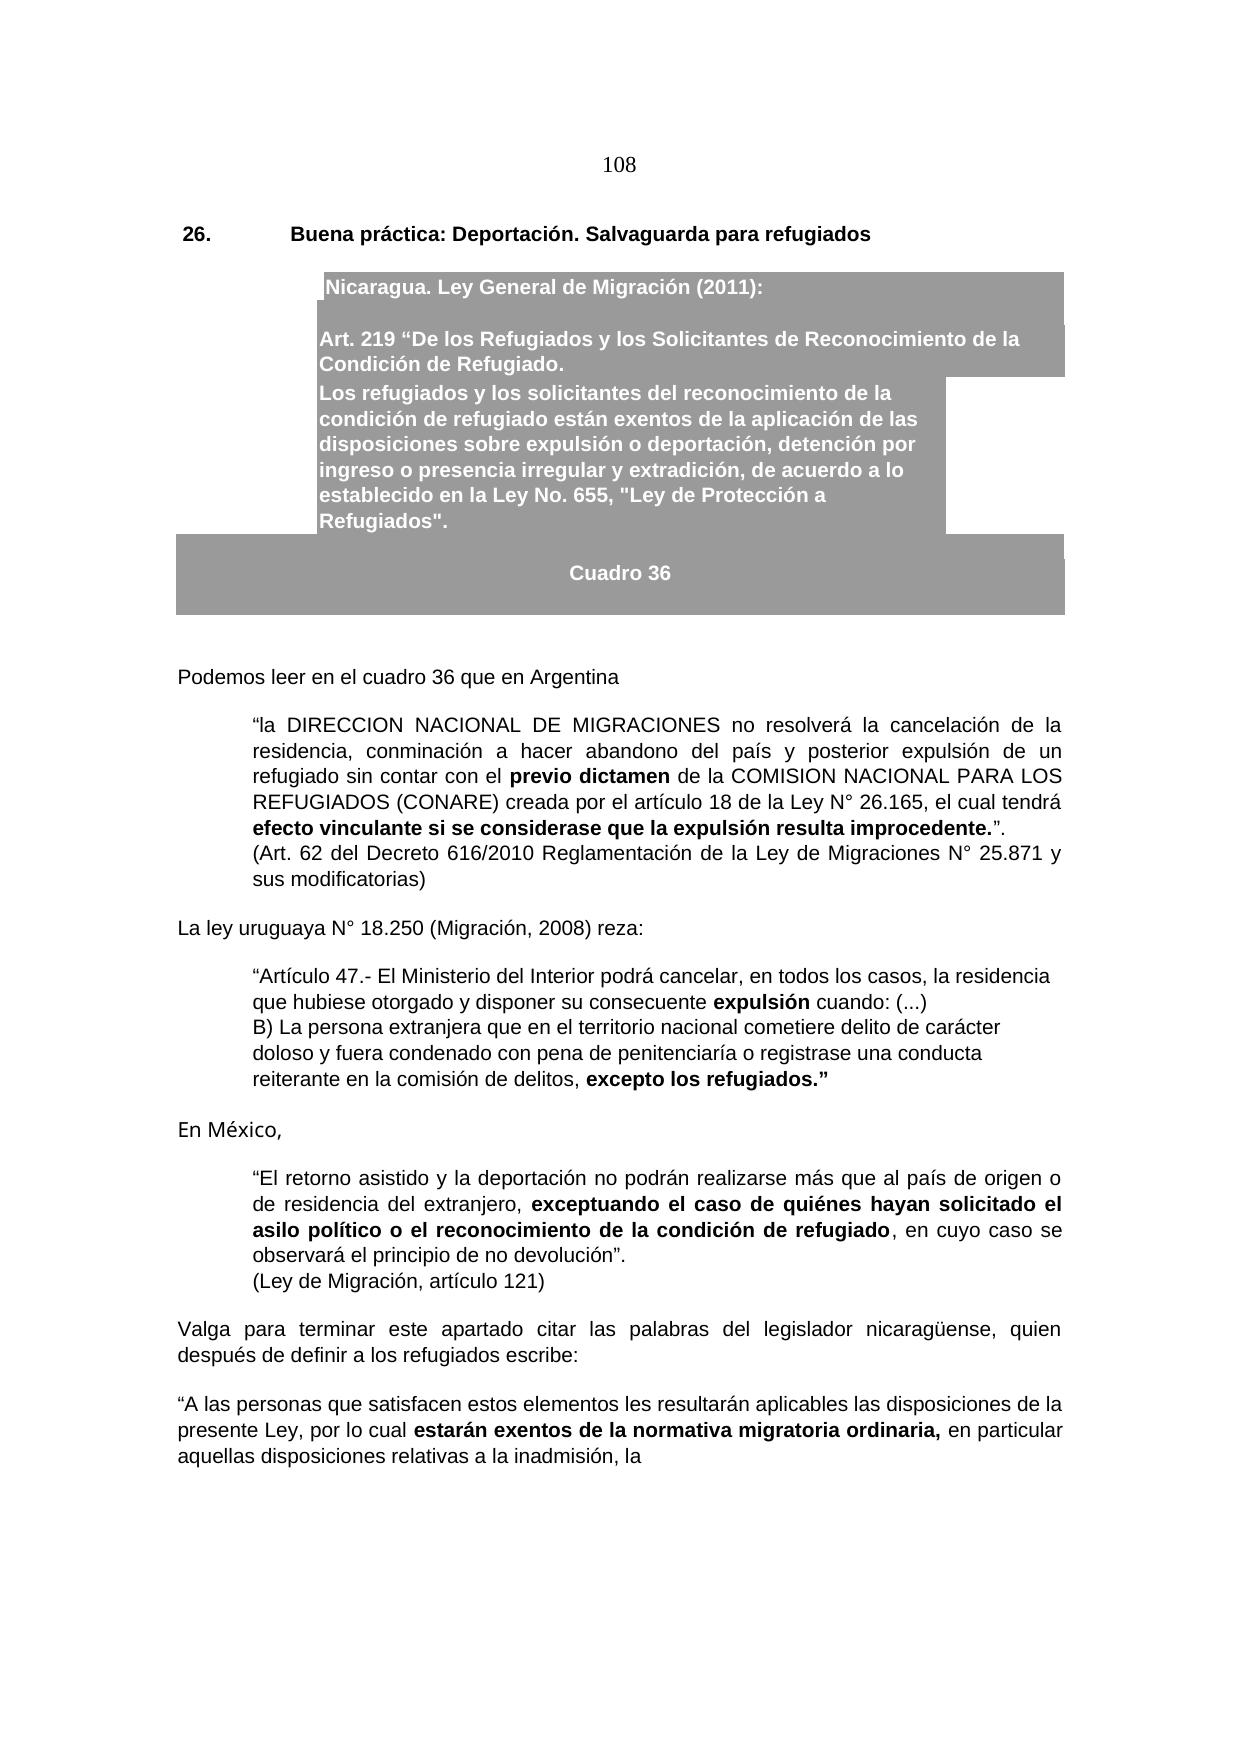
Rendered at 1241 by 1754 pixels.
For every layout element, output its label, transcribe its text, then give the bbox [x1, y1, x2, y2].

text Cuadro 36 [177, 561, 1063, 614]
text La ley uruguaya N° 18.250 (Migración, 2008) reza: [177, 915, 1063, 939]
text Art. 219 “De los Refugiados y los Solicitantes de Reconocimiento de la Condición de Refugiado. [319, 326, 1063, 376]
text Los refugiados y los solicitantes del reconocimiento de la condición de refugiado están exentos de la aplicación de las disposiciones sobre expulsión o deportación, detención por ingreso o presencia irregular y extradición, de acuerdo a lo establecido en la Ley No. 655, "Ley de Protección a Refugiados". [319, 381, 944, 533]
text B) La persona extranjera que en el territorio nacional cometiere delito de carácter doloso y fuera condenado con pena de penitenciaría o registrase una conducta reiterante en la comisión de delitos, excepto los refugiados.” [252, 1015, 1063, 1090]
text Podemos leer en el cuadro 36 que en Argentina [177, 664, 1063, 688]
text Nicaragua. Ley General de Migración (2011): [325, 273, 1063, 299]
text (Art. 62 del Decreto 616/2010 Reglamentación de la Ley de Migraciones N° 25.871 y sus modificatorias) [252, 841, 1063, 891]
text En México, [177, 1115, 1063, 1143]
text “El retorno asistido y la deportación no podrán realizarse más que al país de origen o de residencia del extranjero, exceptuando el caso de quiénes hayan solicitado el asilo político o el reconocimiento de la condición de refugiado, en cuyo caso se observará el principio de no devolución”. [252, 1166, 1063, 1267]
text (Ley de Migración, artículo 121) [177, 1269, 1063, 1293]
text Valga para terminar este apartado citar las palabras del legislador nicaragüense, quien después de definir a los refugiados escribe: [177, 1317, 1063, 1367]
text “A las personas que satisfacen estos elementos les resultarán aplicables las disposiciones de la presente Ley, por lo cual estarán exentos de la normativa migratoria ordinaria, en particular aquellas disposiciones relativas a la inadmisión, la [177, 1392, 1063, 1468]
text “Artículo 47.- El Ministerio del Interior podrá cancelar, en todos los casos, la residencia que hubiese otorgado y disponer su consecuente expulsión cuando: (...) [252, 964, 1063, 1013]
text “la DIRECCION NACIONAL DE MIGRACIONES no resolverá la cancelación de la residencia, conminación a hacer abandono del país y posterior expulsión de un refugiado sin contar con el previo dictamen de la COMISION NACIONAL PARA LOS REFUGIADOS (CONARE) creada por el artículo 18 de la Ley N° 26.165, el cual tendrá efecto vinculante si se considerase que la expulsión resulta improcedente.”. [252, 713, 1063, 839]
